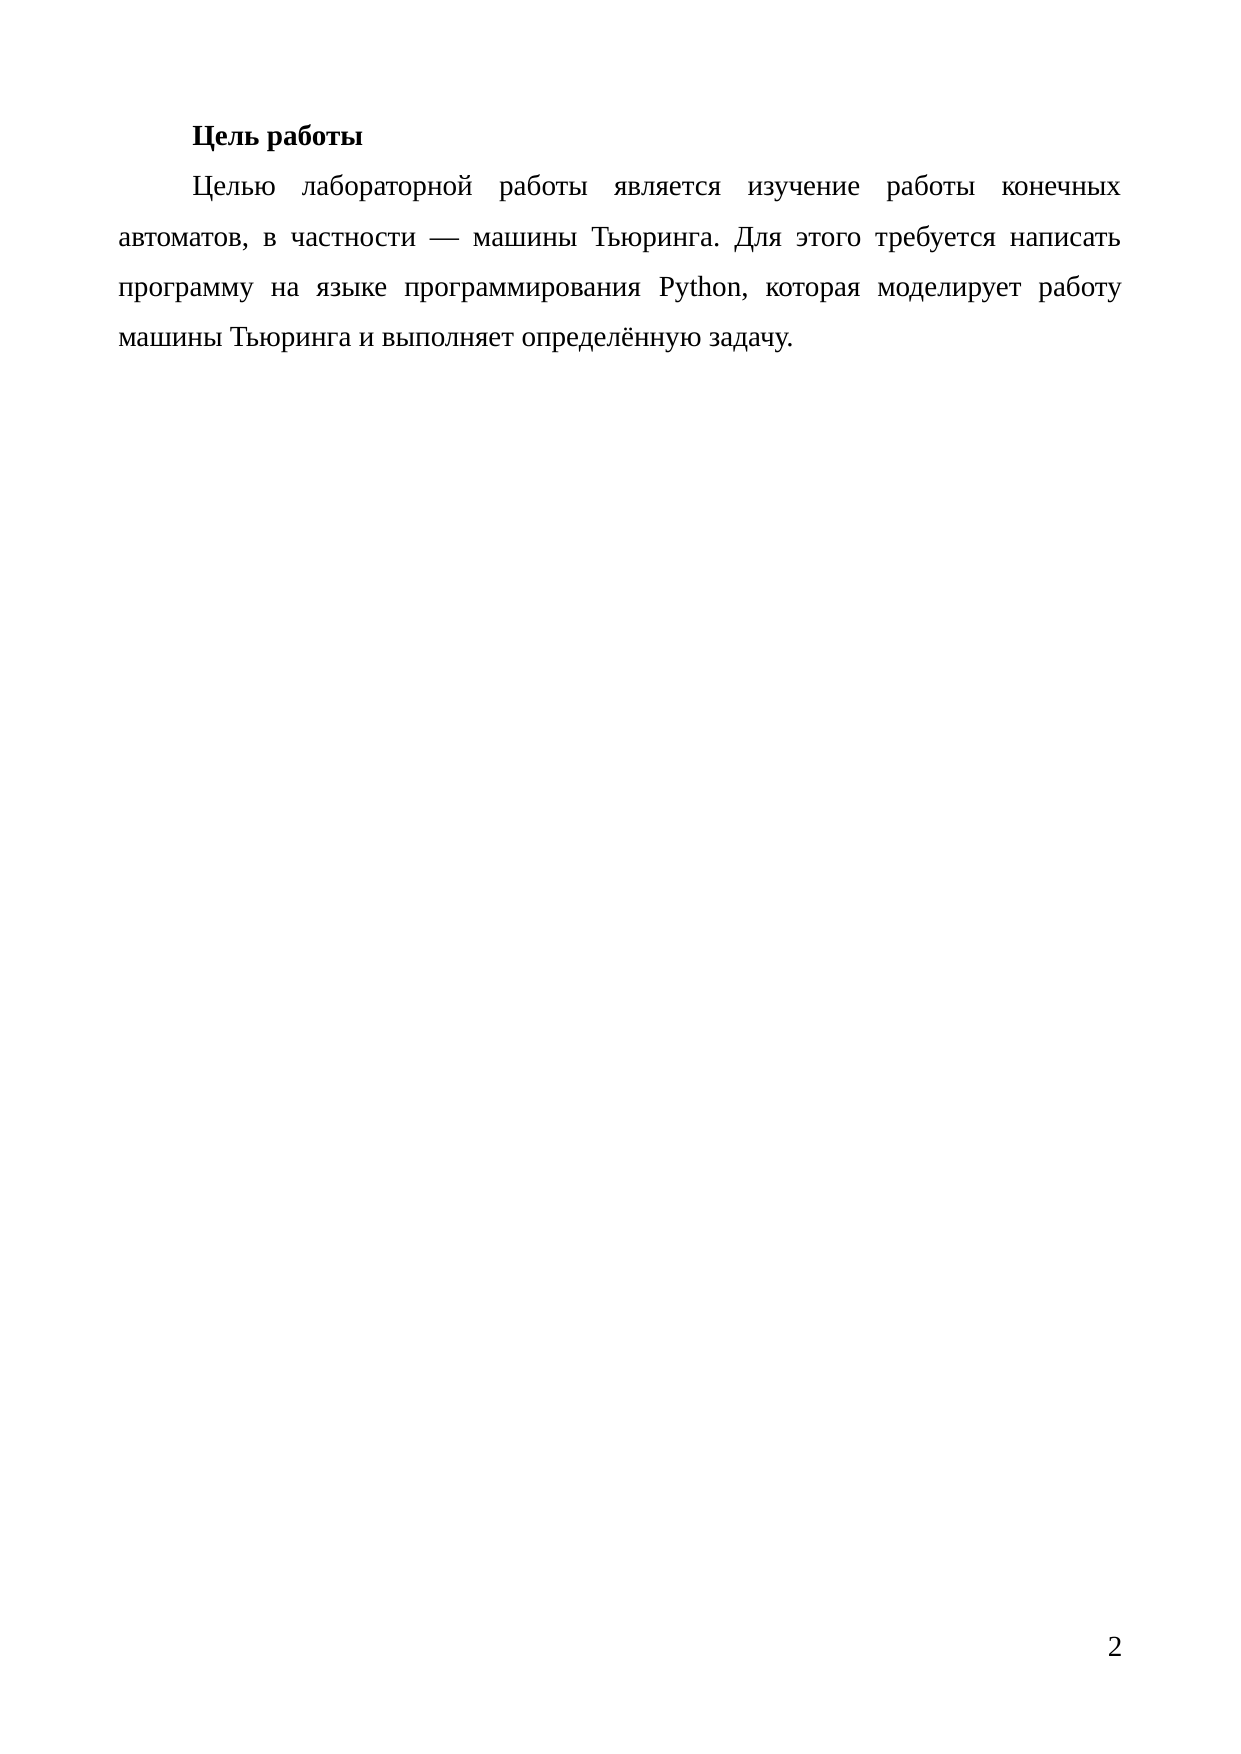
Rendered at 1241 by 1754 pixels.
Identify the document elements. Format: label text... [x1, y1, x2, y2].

subtitle Цель работы [118, 118, 1122, 152]
text Целью лабораторной работы является изучение работы конечных автоматов, в частности — машины Тьюринга. Для этого требуется написать программу на языке программирования Python, которая моделирует работу машины Тьюринга и выполняет определённую задачу. [118, 168, 1122, 353]
